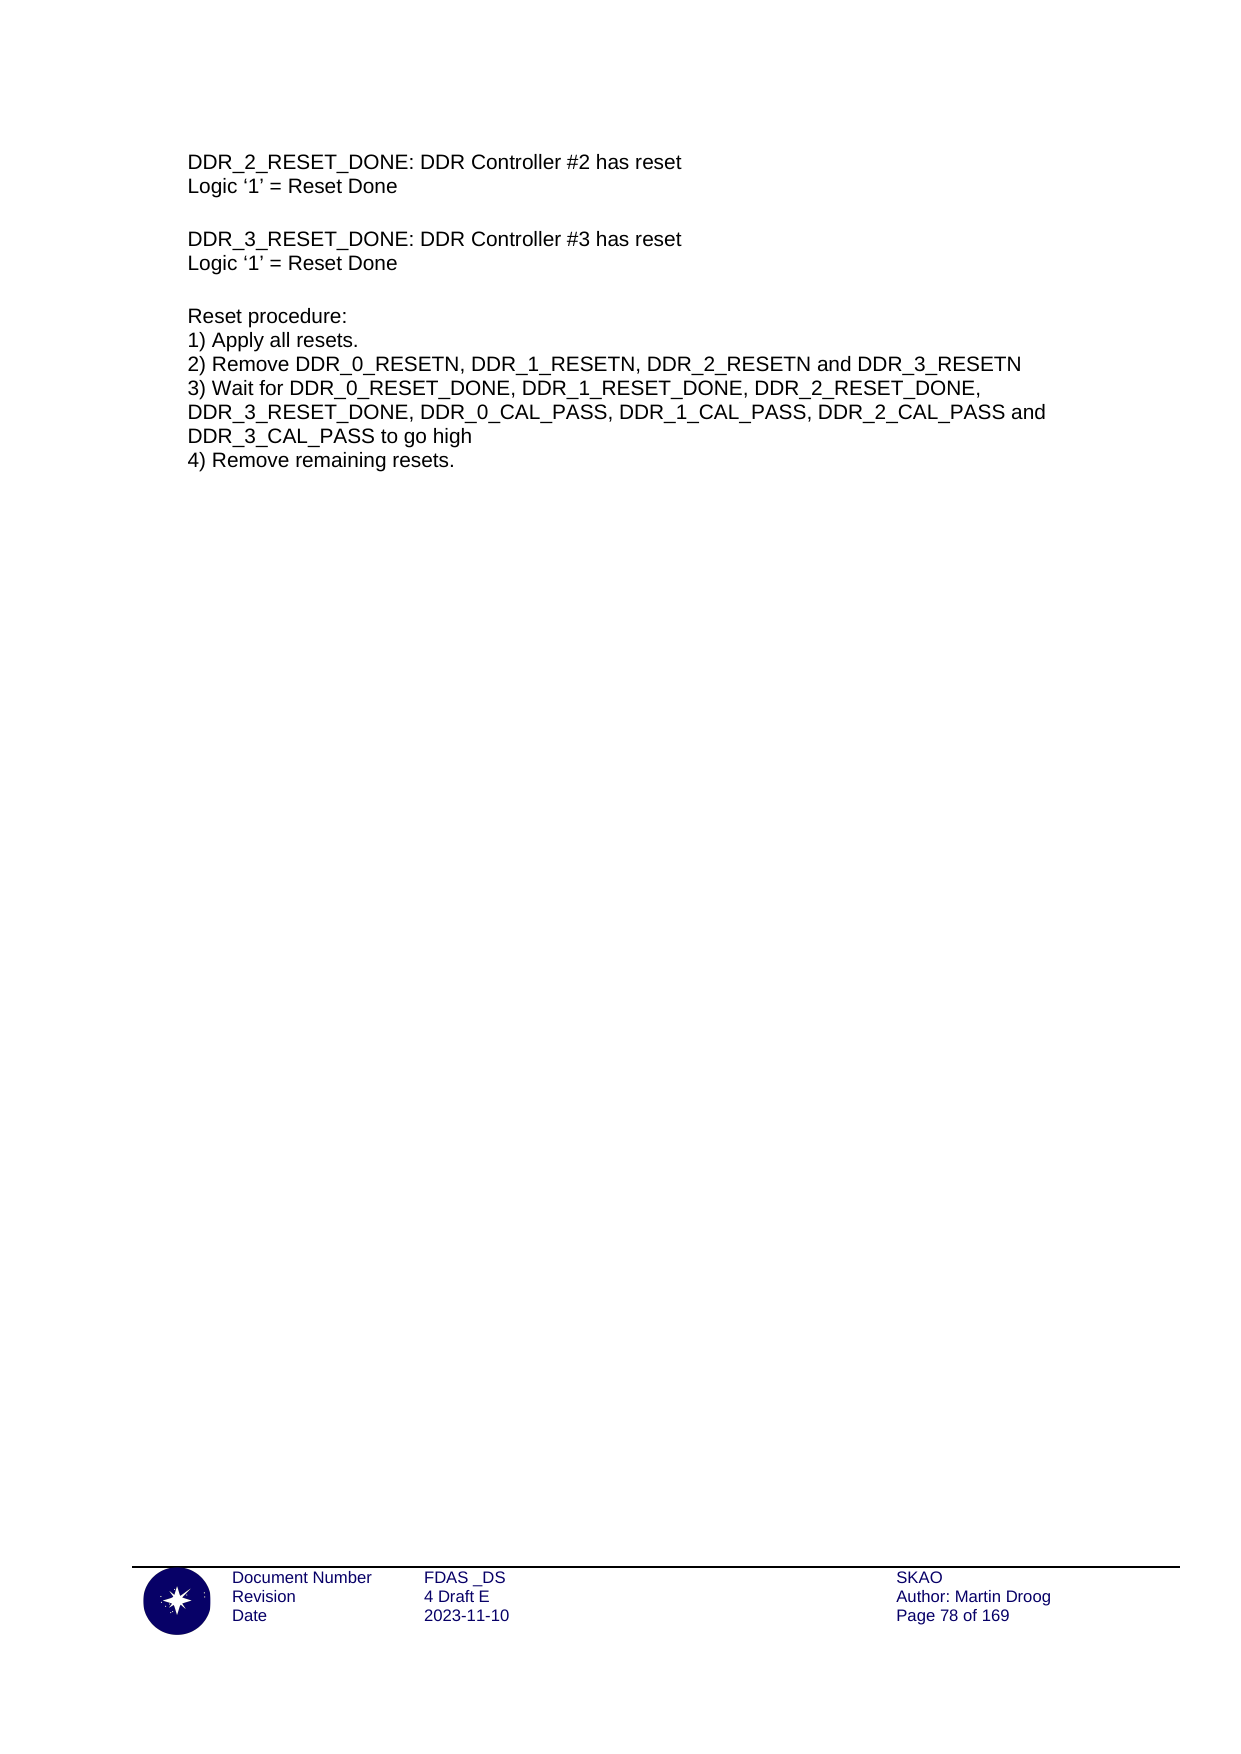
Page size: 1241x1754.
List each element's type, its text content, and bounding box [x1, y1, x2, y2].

text Reset procedure: 1) Apply all resets. 2) Remove DDR_0_RESETN, DDR_1_RESETN, DDR_2_RESETN and DDR_3_RESETN 3) Wait for DDR_0_RESET_DONE, DDR_1_RESET_DONE, DDR_2_RESET_DONE, DDR_3_RESET_DONE, DDR_0_CAL_PASS, DDR_1_CAL_PASS, DDR_2_CAL_PASS and DDR_3_CAL_PASS to go high 4) Remove remaining resets. [187, 304, 1107, 472]
text DDR_2_RESET_DONE: DDR Controller #2 has reset Logic ‘1’ = Reset Done [187, 150, 1107, 198]
picture [143, 1567, 211, 1635]
text DDR_3_RESET_DONE: DDR Controller #3 has reset Logic ‘1’ = Reset Done [187, 227, 1107, 275]
